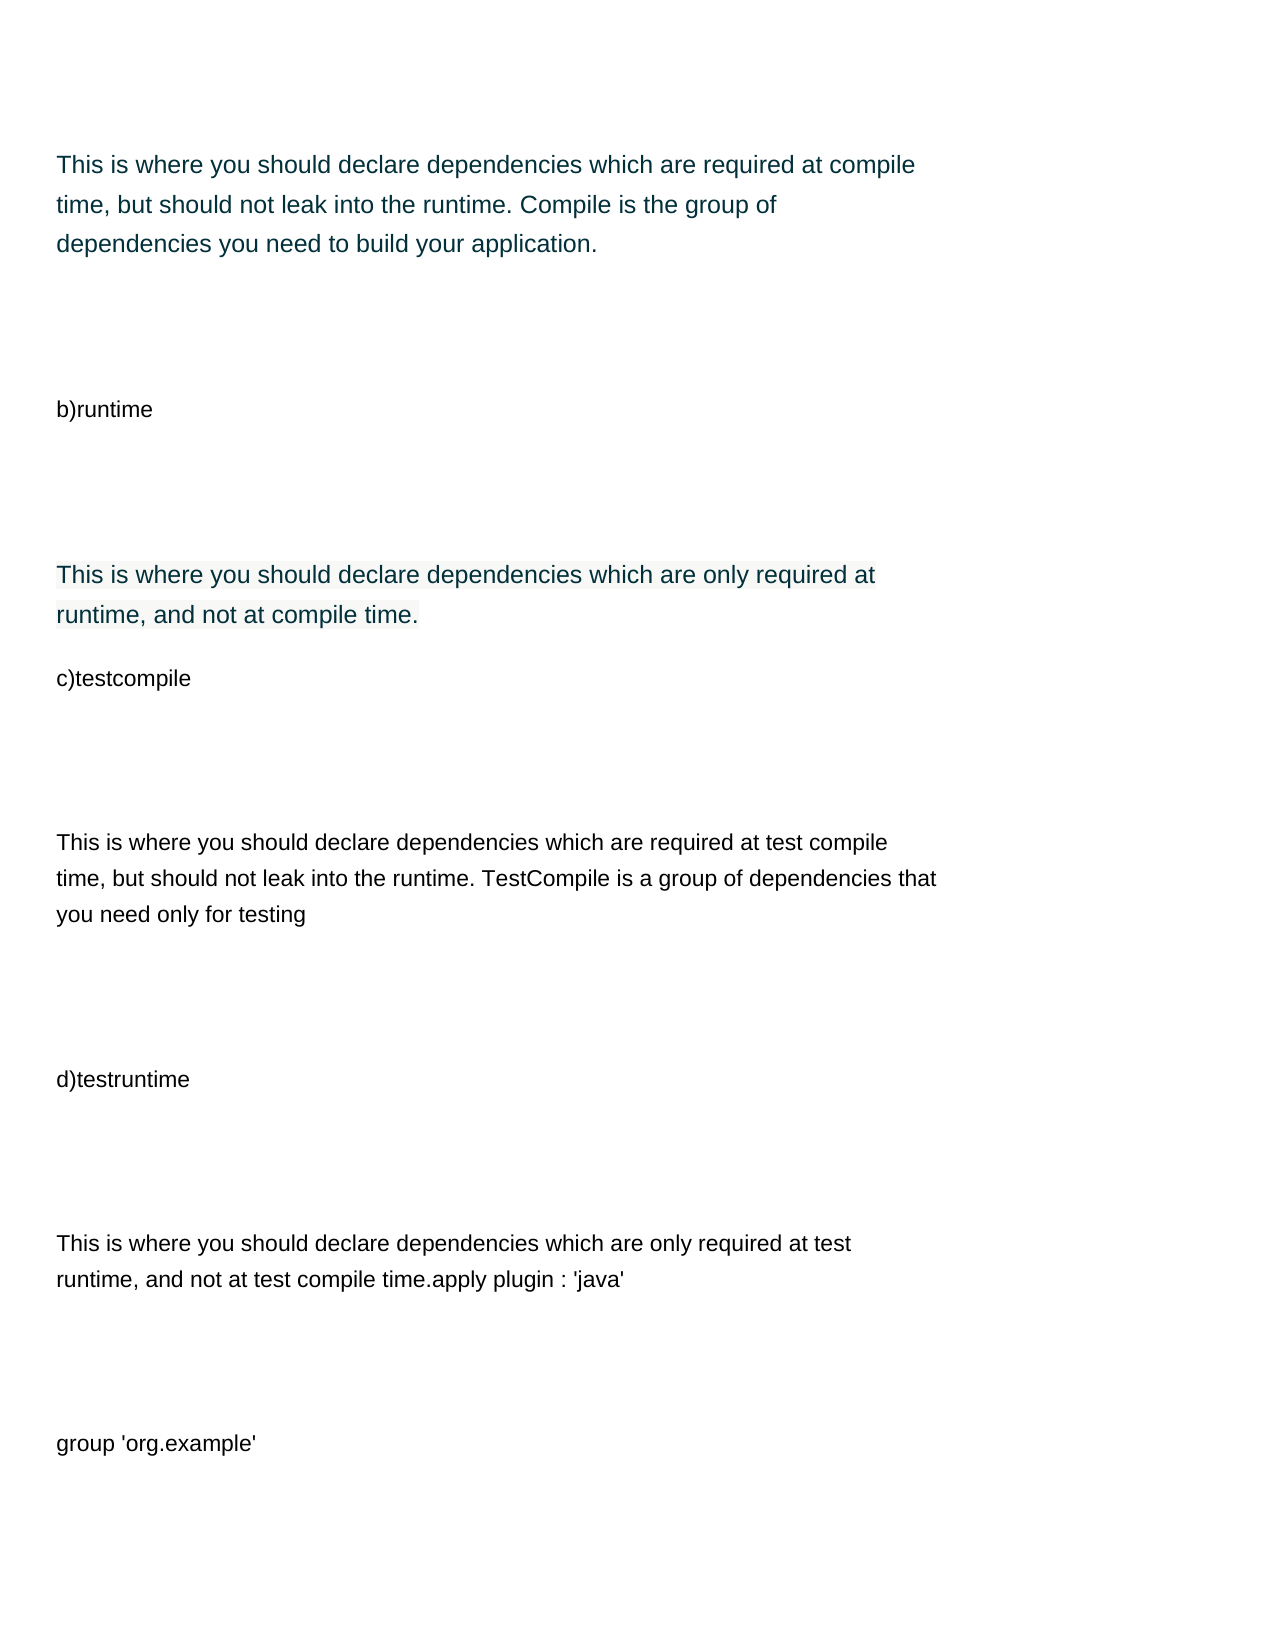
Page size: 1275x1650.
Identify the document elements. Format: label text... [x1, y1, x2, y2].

text This is where you should declare dependencies which are required at compile time, but should not leak into the runtime. Compile is the group of dependencies you need to build your application. [56, 150, 937, 258]
text group 'org.example' [56, 1430, 937, 1456]
text b)runtime [56, 396, 937, 423]
text This is where you should declare dependencies which are only required at test runtime, and not at test compile time.apply plugin : 'java' [56, 1229, 937, 1292]
text d)testruntime [56, 1066, 937, 1092]
text This is where you should declare dependencies which are required at test compile time, but should not leak into the runtime. TestCompile is a group of dependencies that you need only for testing [56, 829, 937, 928]
text This is where you should declare dependencies which are only required at runtime, and not at compile time. [56, 561, 937, 629]
text c)testcompile [56, 665, 937, 691]
